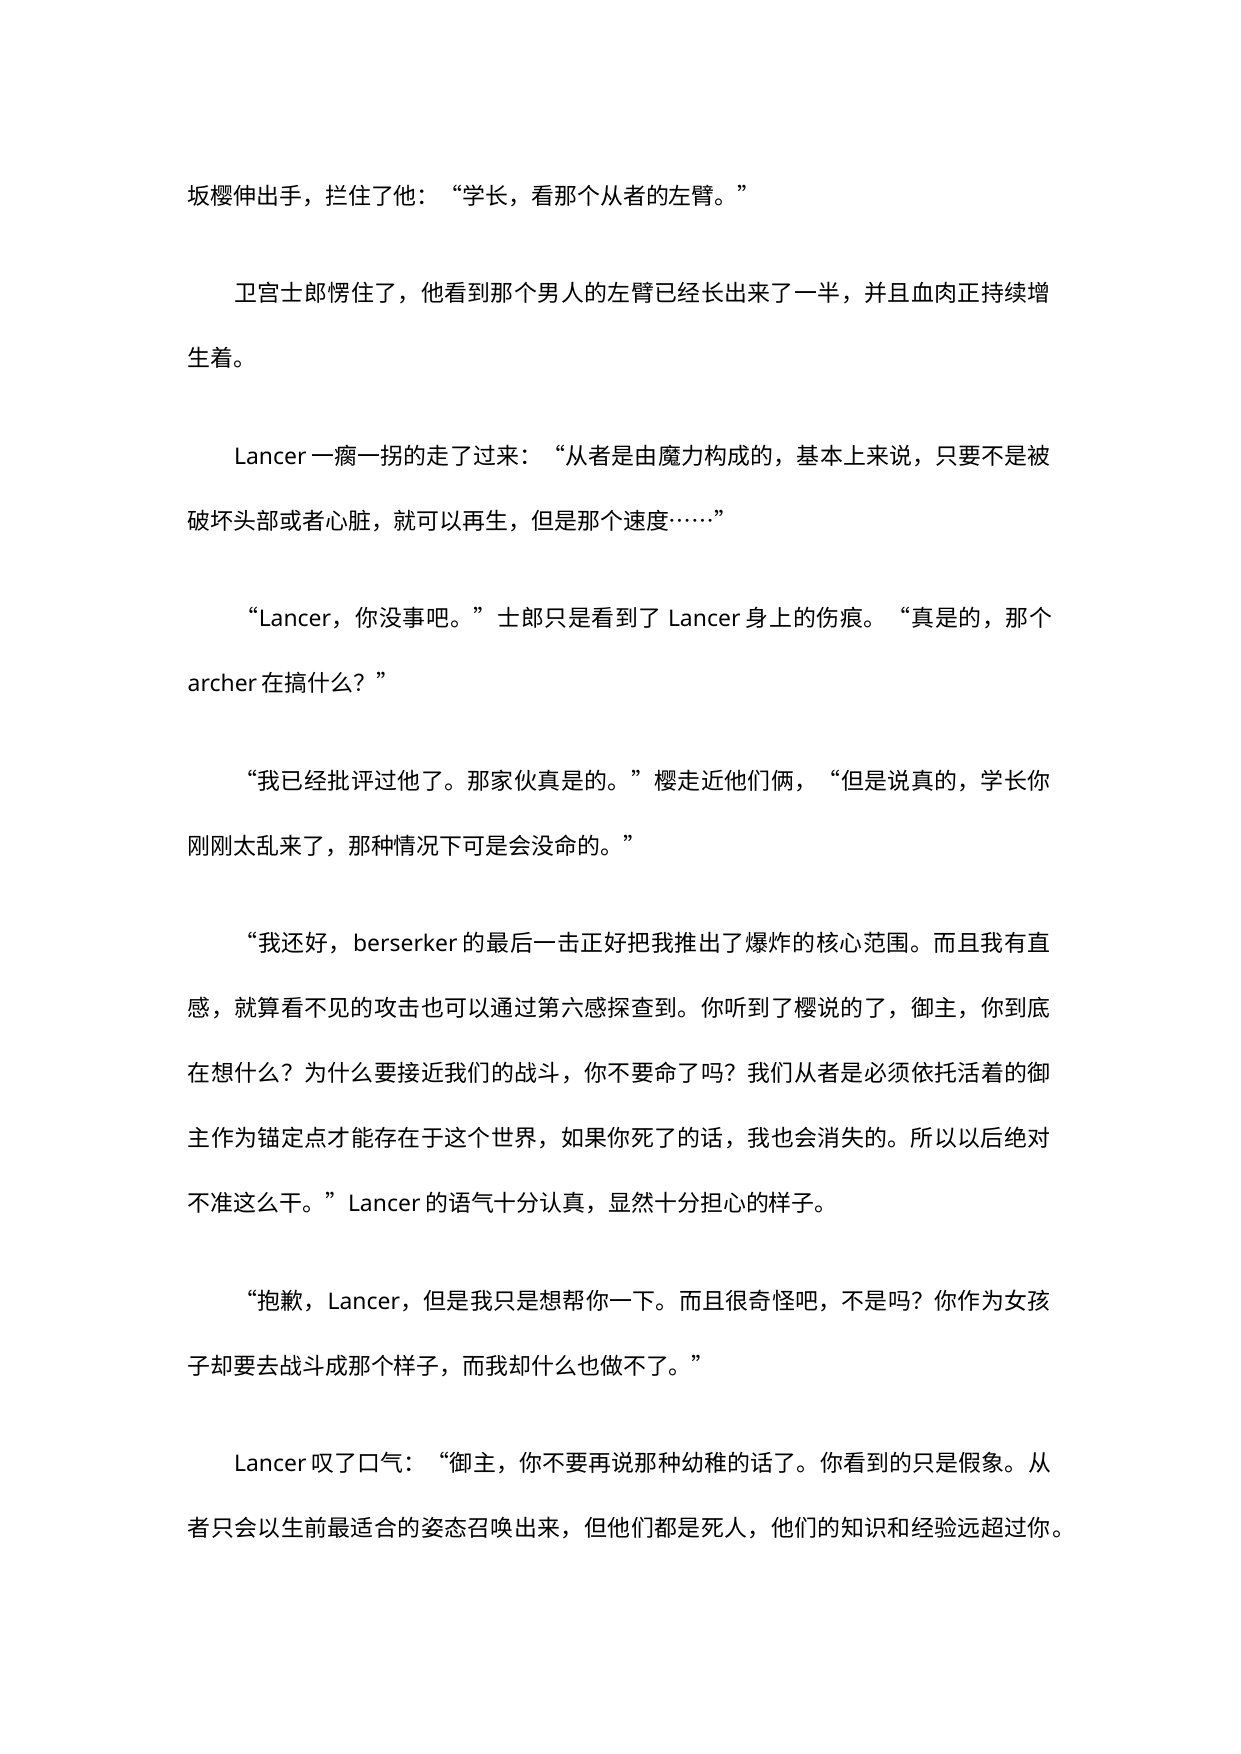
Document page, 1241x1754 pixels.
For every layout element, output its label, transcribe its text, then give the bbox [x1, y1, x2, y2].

text “抱歉，Lancer，但是我只是想帮你一下。而且很奇怪吧，不是吗？你作为女孩子却要去战斗成那个样子，而我却什么也做不了。” [187, 1267, 1053, 1397]
text “我已经批评过他了。那家伙真是的。”樱走近他们俩，“但是说真的，学长你刚刚太乱来了，那种情况下可是会没命的。” [187, 747, 1053, 877]
text “我还好，berserker的最后一击正好把我推出了爆炸的核心范围。而且我有直感，就算看不见的攻击也可以通过第六感探查到。你听到了樱说的了，御主，你到底在想什么？为什么要接近我们的战斗，你不要命了吗？我们从者是必须依托活着的御主作为锚定点才能存在于这个世界，如果你死了的话，我也会消失的。所以以后绝对不准这么干。”Lancer的语气十分认真，显然十分担心的样子。 [187, 909, 1053, 1234]
text 卫宫士郎愣住了，他看到那个男人的左臂已经长出来了一半，并且血肉正持续增生着。 [187, 259, 1053, 389]
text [187, 162, 1053, 227]
text “Lancer，你没事吧。”士郎只是看到了Lancer身上的伤痕。“真是的，那个archer在搞什么？” [187, 584, 1053, 714]
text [187, 1429, 1053, 1559]
text Lancer一瘸一拐的走了过来：“从者是由魔力构成的，基本上来说，只要不是被破坏头部或者心脏，就可以再生，但是那个速度……” [187, 422, 1053, 552]
